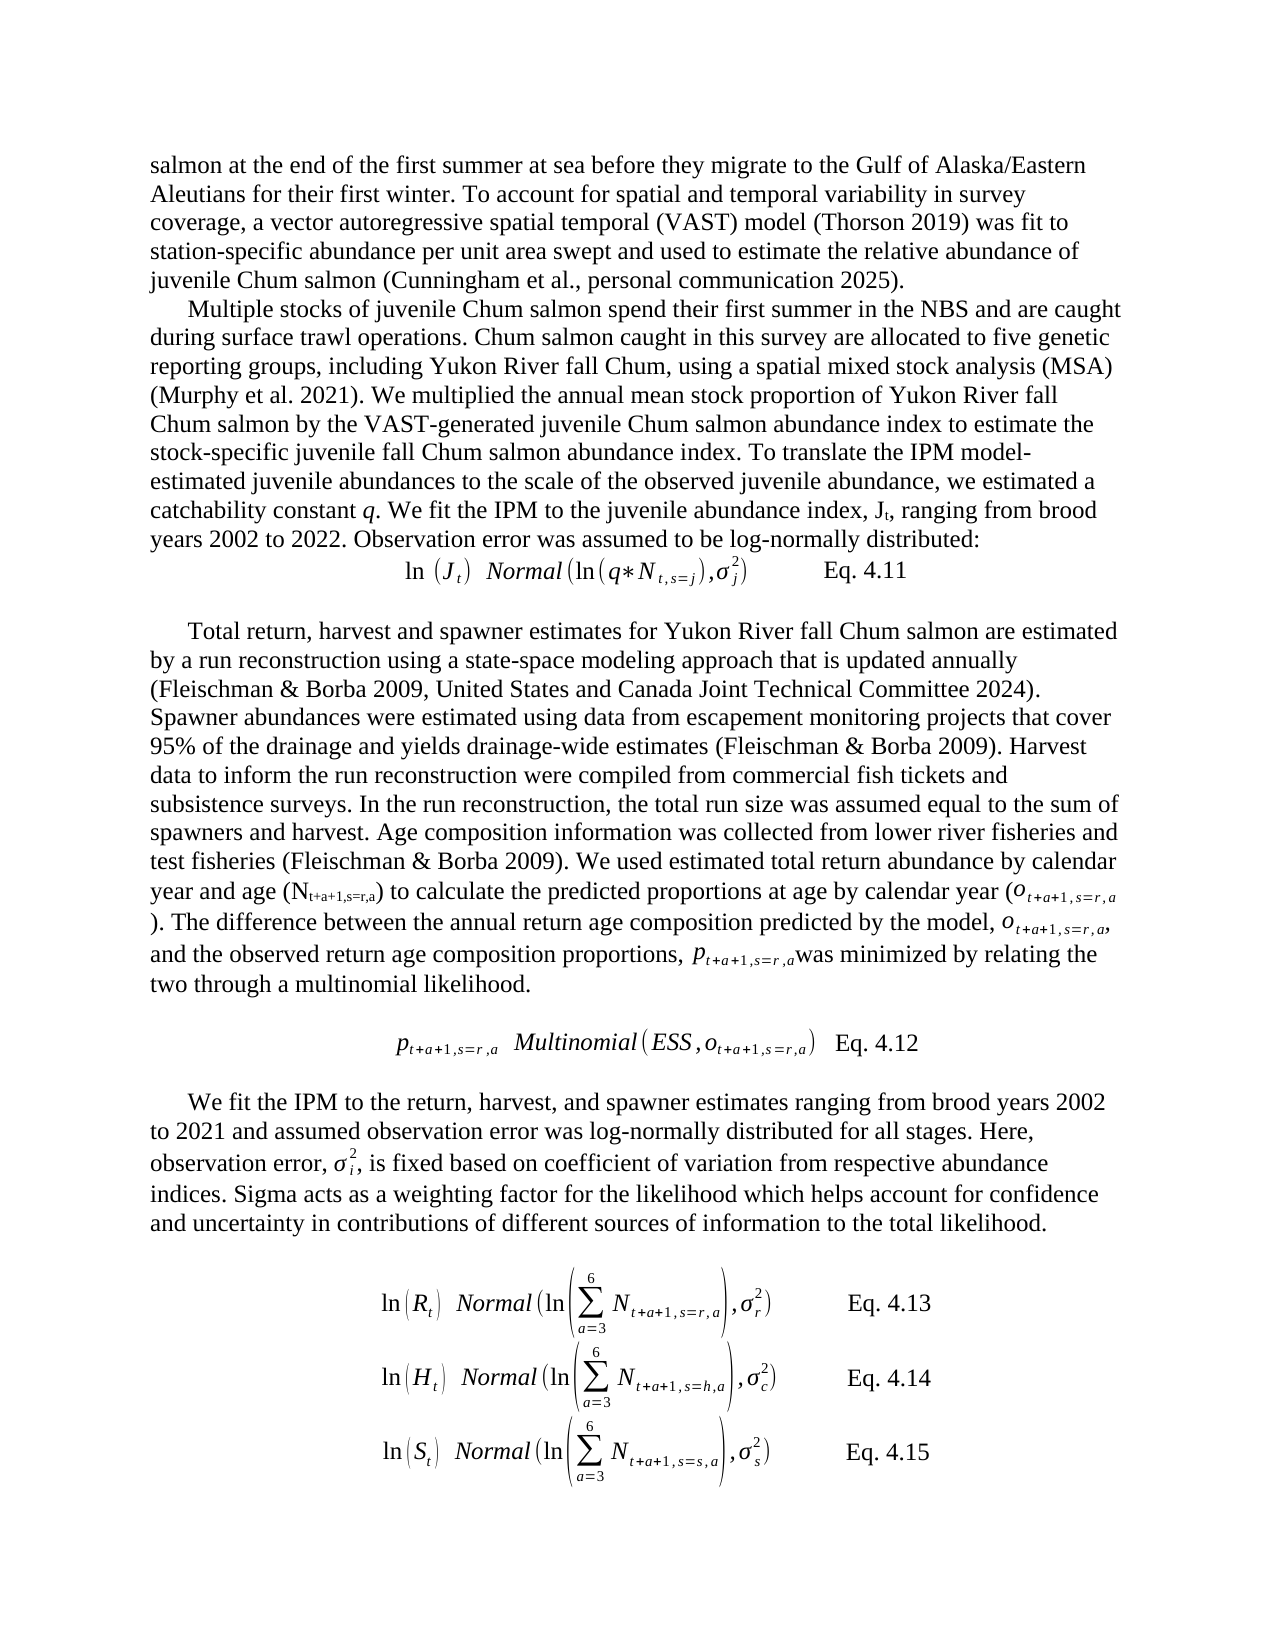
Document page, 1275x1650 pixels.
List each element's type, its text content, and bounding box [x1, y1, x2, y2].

text Eq. 4.13 [150, 1266, 1125, 1340]
text Eq. 4.14 [150, 1340, 1125, 1414]
text Eq. 4.15 [150, 1414, 1125, 1489]
text Eq. 4.12 [150, 1026, 1125, 1058]
text Eq. 4.11 [150, 552, 1125, 587]
text We fit the IPM to the return, harvest, and spawner estimates ranging from brood years 2002 to 2021 and assumed observation error was log-normally distributed for all stages. Here, observation error, , is fixed based on coefficient of variation from respective abundance indices. Sigma acts as a weighting factor for the likelihood which helps account for confidence and uncertainty in contributions of different sources of information to the total likelihood. [150, 1087, 1125, 1237]
text Multiple stocks of juvenile Chum salmon spend their first summer in the NBS and are caught during surface trawl operations. Chum salmon caught in this survey are allocated to five genetic reporting groups, including Yukon River fall Chum, using a spatial mixed stock analysis (MSA) (Murphy et al. 2021). We multiplied the annual mean stock proportion of Yukon River fall Chum salmon by the VAST-generated juvenile Chum salmon abundance index to estimate the stock-specific juvenile fall Chum salmon abundance index. To translate the IPM model-estimated juvenile abundances to the scale of the observed juvenile abundance, we estimated a catchability constant q. We fit the IPM to the juvenile abundance index, Jt, ranging from brood years 2002 to 2022. Observation error was assumed to be log-normally distributed: [150, 294, 1125, 552]
text Total return, harvest and spawner estimates for Yukon River fall Chum salmon are estimated by a run reconstruction using a state-space modeling approach that is updated annually (Fleischman & Borba 2009, United States and Canada Joint Technical Committee 2024). Spawner abundances were estimated using data from escapement monitoring projects that cover 95% of the drainage and yields drainage-wide estimates (Fleischman & Borba 2009). Harvest data to inform the run reconstruction were compiled from commercial fish tickets and subsistence surveys. In the run reconstruction, the total run size was assumed equal to the sum of spawners and harvest. Age composition information was collected from lower river fisheries and test fisheries (Fleischman & Borba 2009). We used estimated total return abundance by calendar year and age (Nt+a+1,s=r,a) to calculate the predicted proportions at age by calendar year (). The difference between the annual return age composition predicted by the model, , and the observed return age composition proportions, was minimized by relating the two through a multinomial likelihood. [150, 616, 1125, 998]
